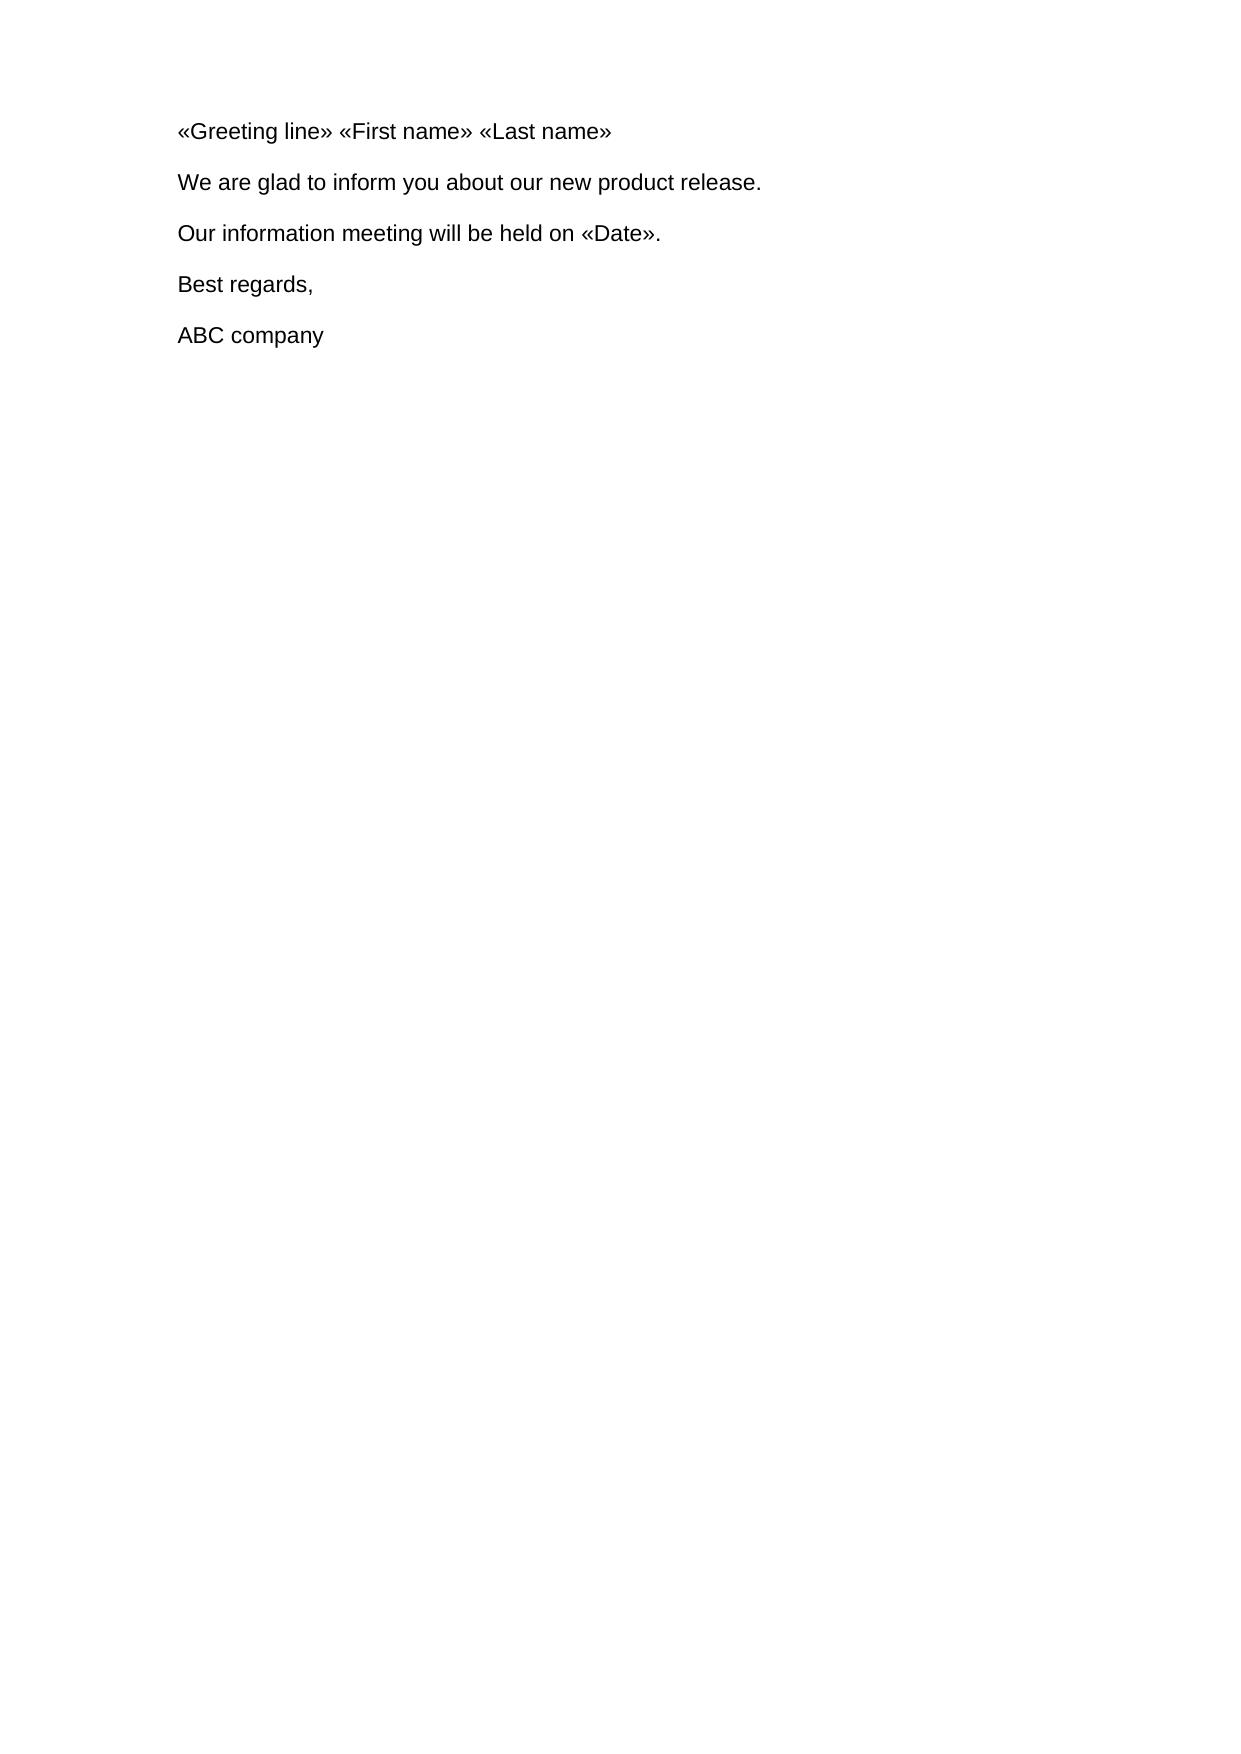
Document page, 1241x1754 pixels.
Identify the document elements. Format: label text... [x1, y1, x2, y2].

text Best regards, [177, 271, 1152, 298]
text Our information meeting will be held on . [177, 220, 1152, 247]
text We are glad to inform you about our new product release. [177, 169, 1152, 196]
text ABC company [177, 322, 1152, 349]
